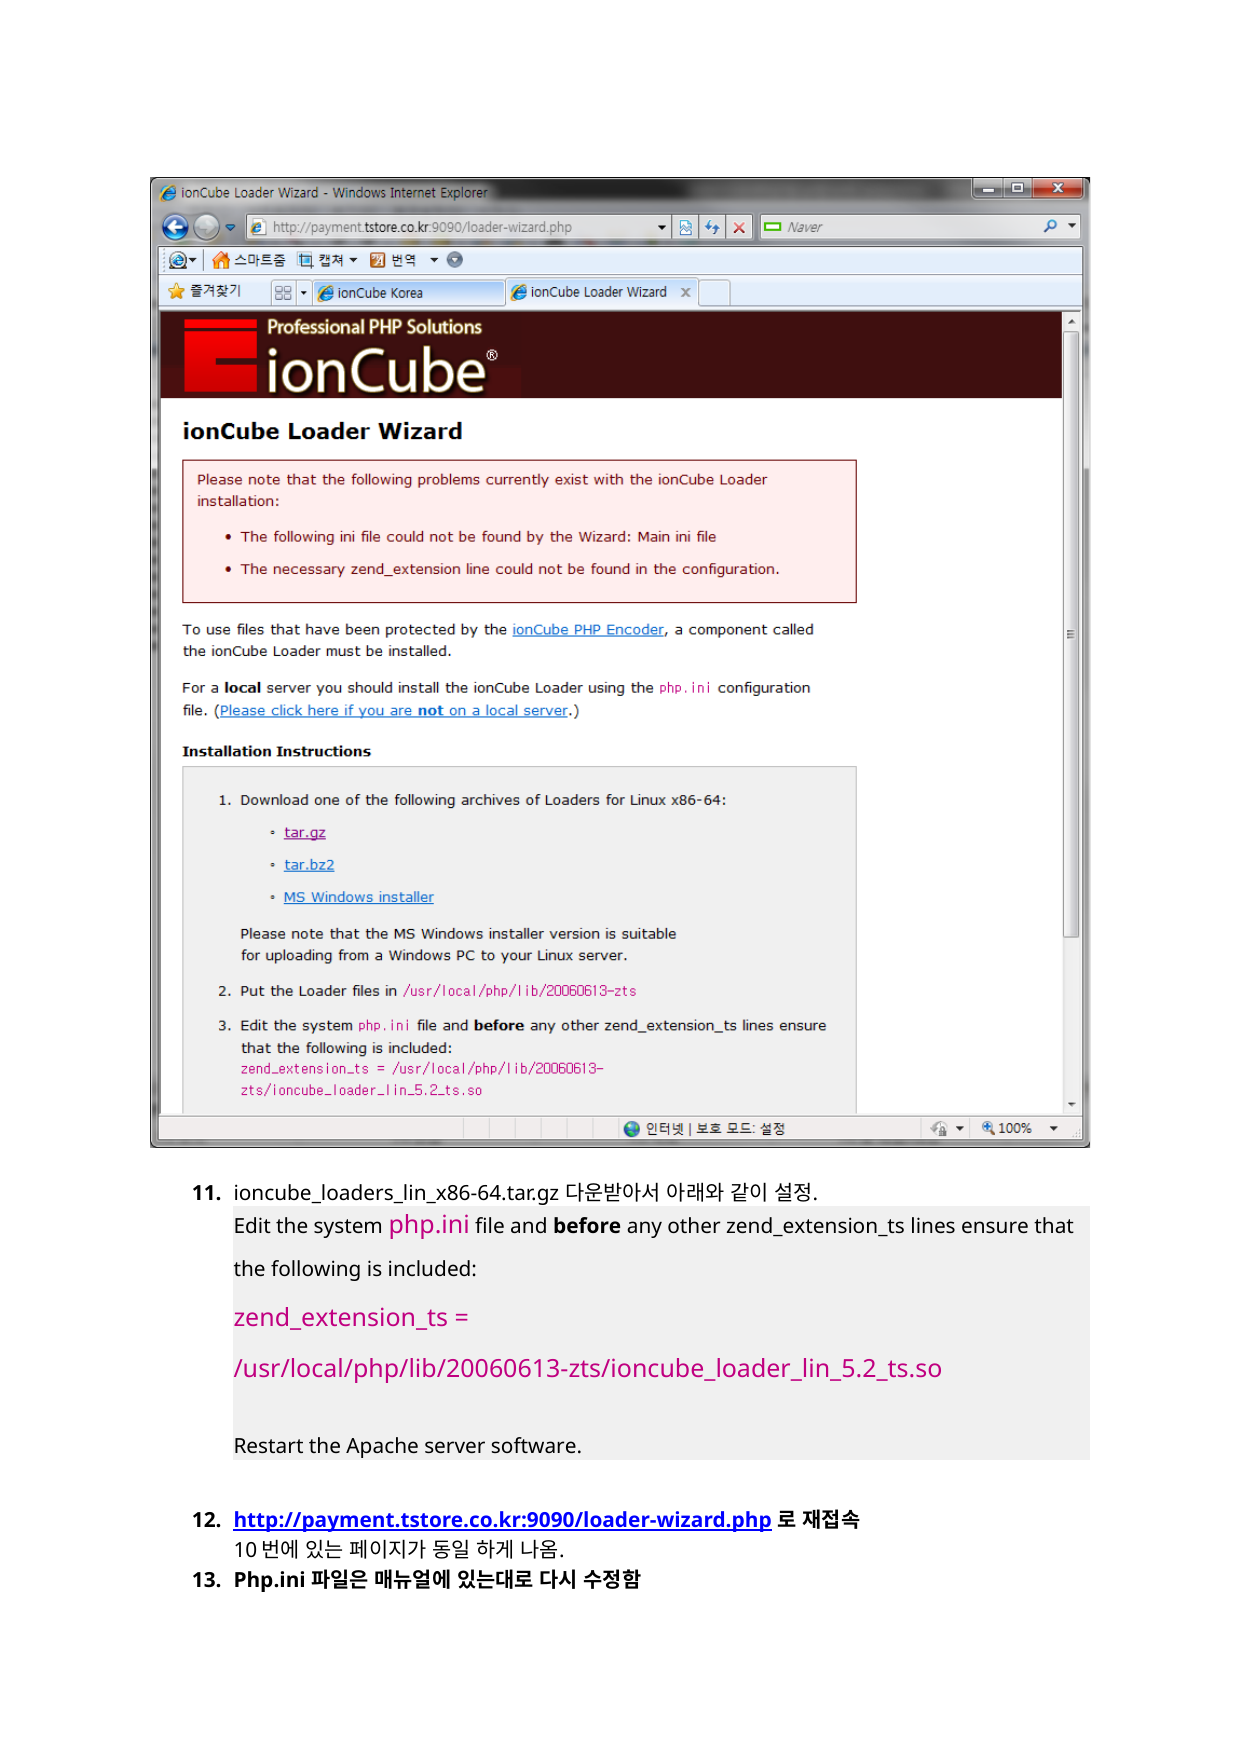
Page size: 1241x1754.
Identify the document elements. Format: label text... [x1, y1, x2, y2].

text Restart the Apache server software. [233, 1431, 1090, 1460]
picture [150, 177, 1091, 1148]
list http://payment.tstore.co.kr:9090/loader-wizard.php 로 재접속 [192, 1503, 1090, 1533]
list 10번에 있는 페이지가 동일 하게 나옴. [233, 1533, 1090, 1564]
list Php.ini 파일은 매뉴얼에 있는대로 다시 수정함 [192, 1564, 1090, 1594]
list ioncube_loaders_lin_x86-64.tar.gz 다운받아서 아래와 같이 설정. [192, 1176, 1090, 1206]
text Edit the system php.ini file and before any other zend_extension_ts lines ensure that the following is included: zend_extension_ts = /usr/local/php/lib/20060613-zts/ioncube_loader_lin_5.2_ts.so [233, 1206, 1090, 1385]
